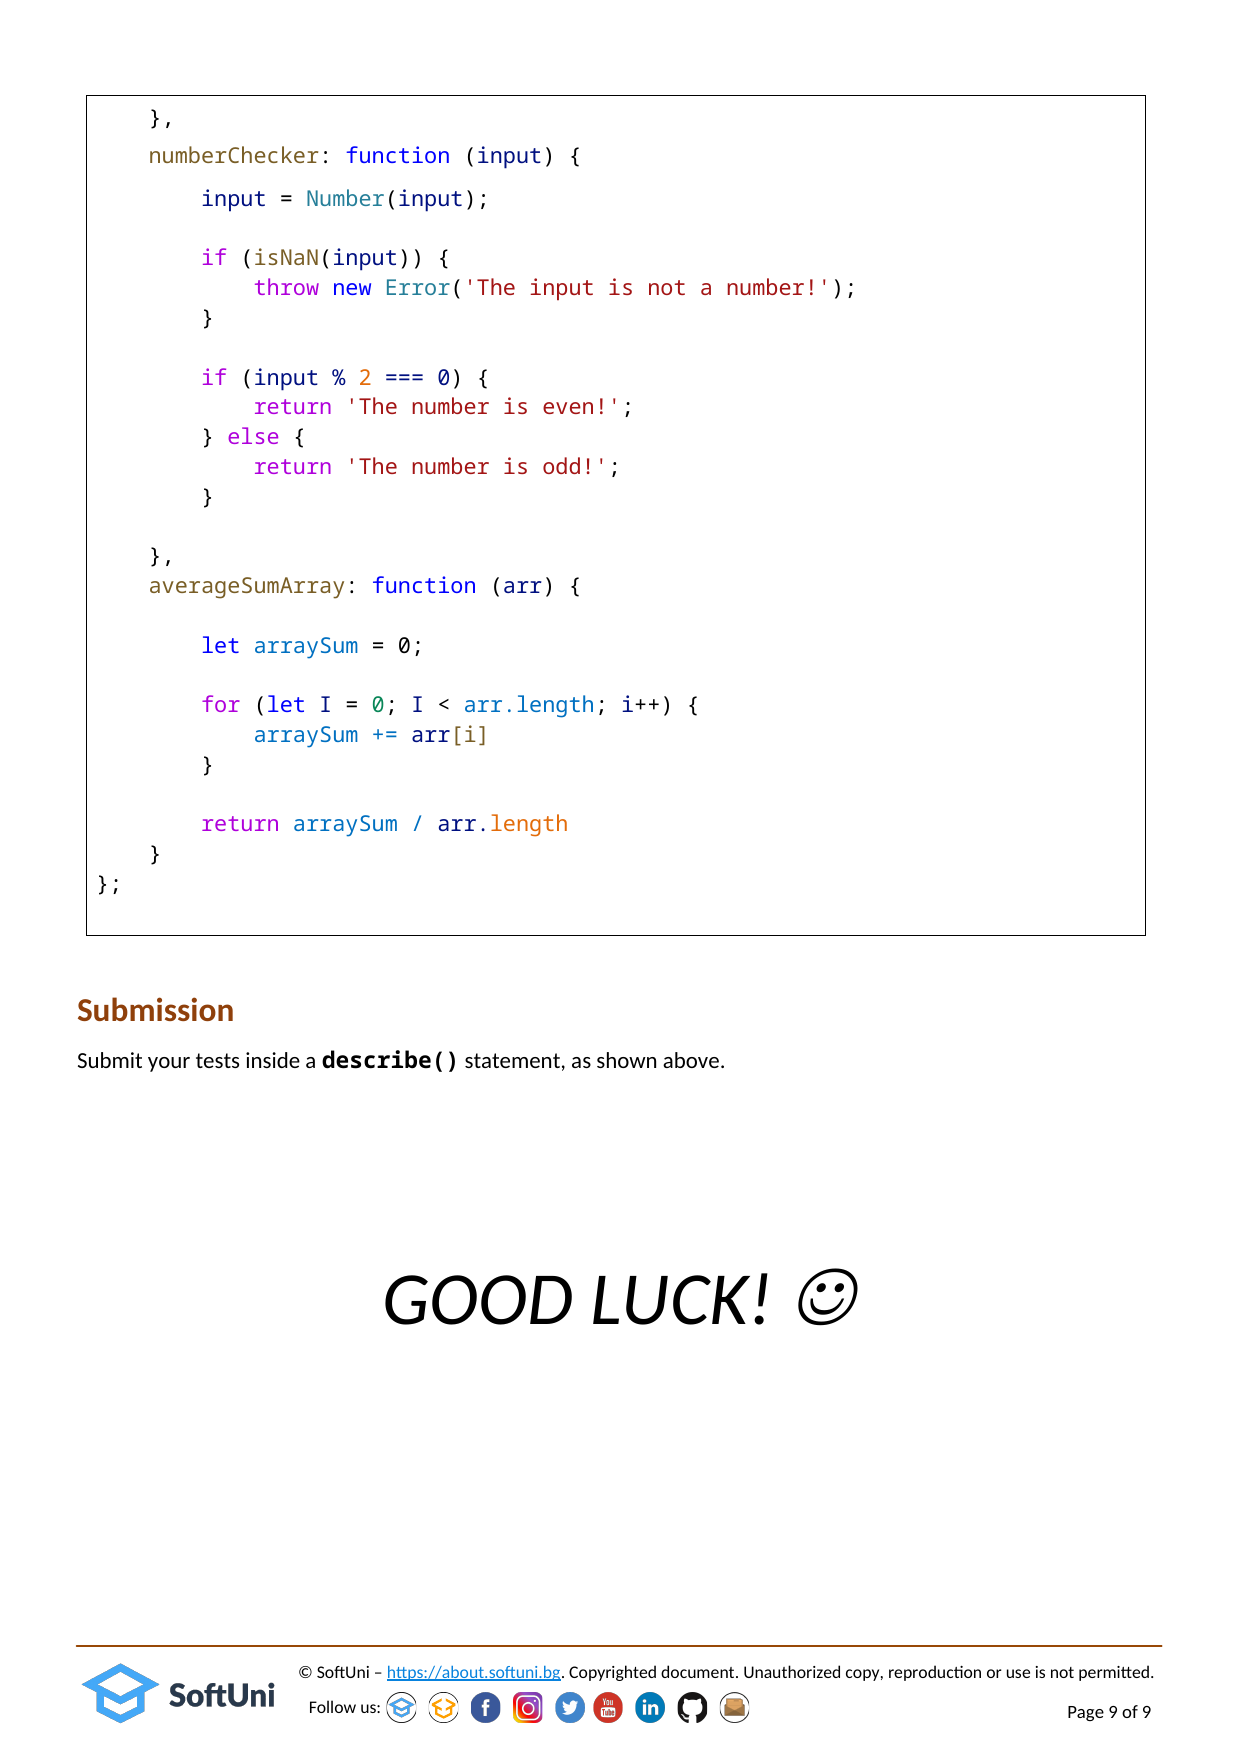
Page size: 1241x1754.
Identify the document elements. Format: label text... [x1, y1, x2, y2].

picture [471, 1692, 501, 1723]
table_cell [87, 96, 1145, 935]
picture [513, 1692, 543, 1723]
text GOOD LUCK! [77, 1252, 1163, 1343]
picture [75, 1658, 281, 1729]
picture [593, 1692, 623, 1723]
picture [555, 1692, 585, 1723]
picture [719, 1692, 750, 1723]
picture [656, 1714, 665, 1723]
picture [386, 1692, 417, 1723]
text Submit your tests inside a describe() statement, as shown above. [77, 1044, 1163, 1075]
picture [428, 1692, 459, 1723]
picture [635, 1714, 644, 1723]
picture [635, 1692, 644, 1701]
picture [656, 1692, 665, 1701]
picture [677, 1692, 708, 1723]
subtitle Submission [77, 989, 1163, 1030]
picture [649, 1705, 658, 1714]
